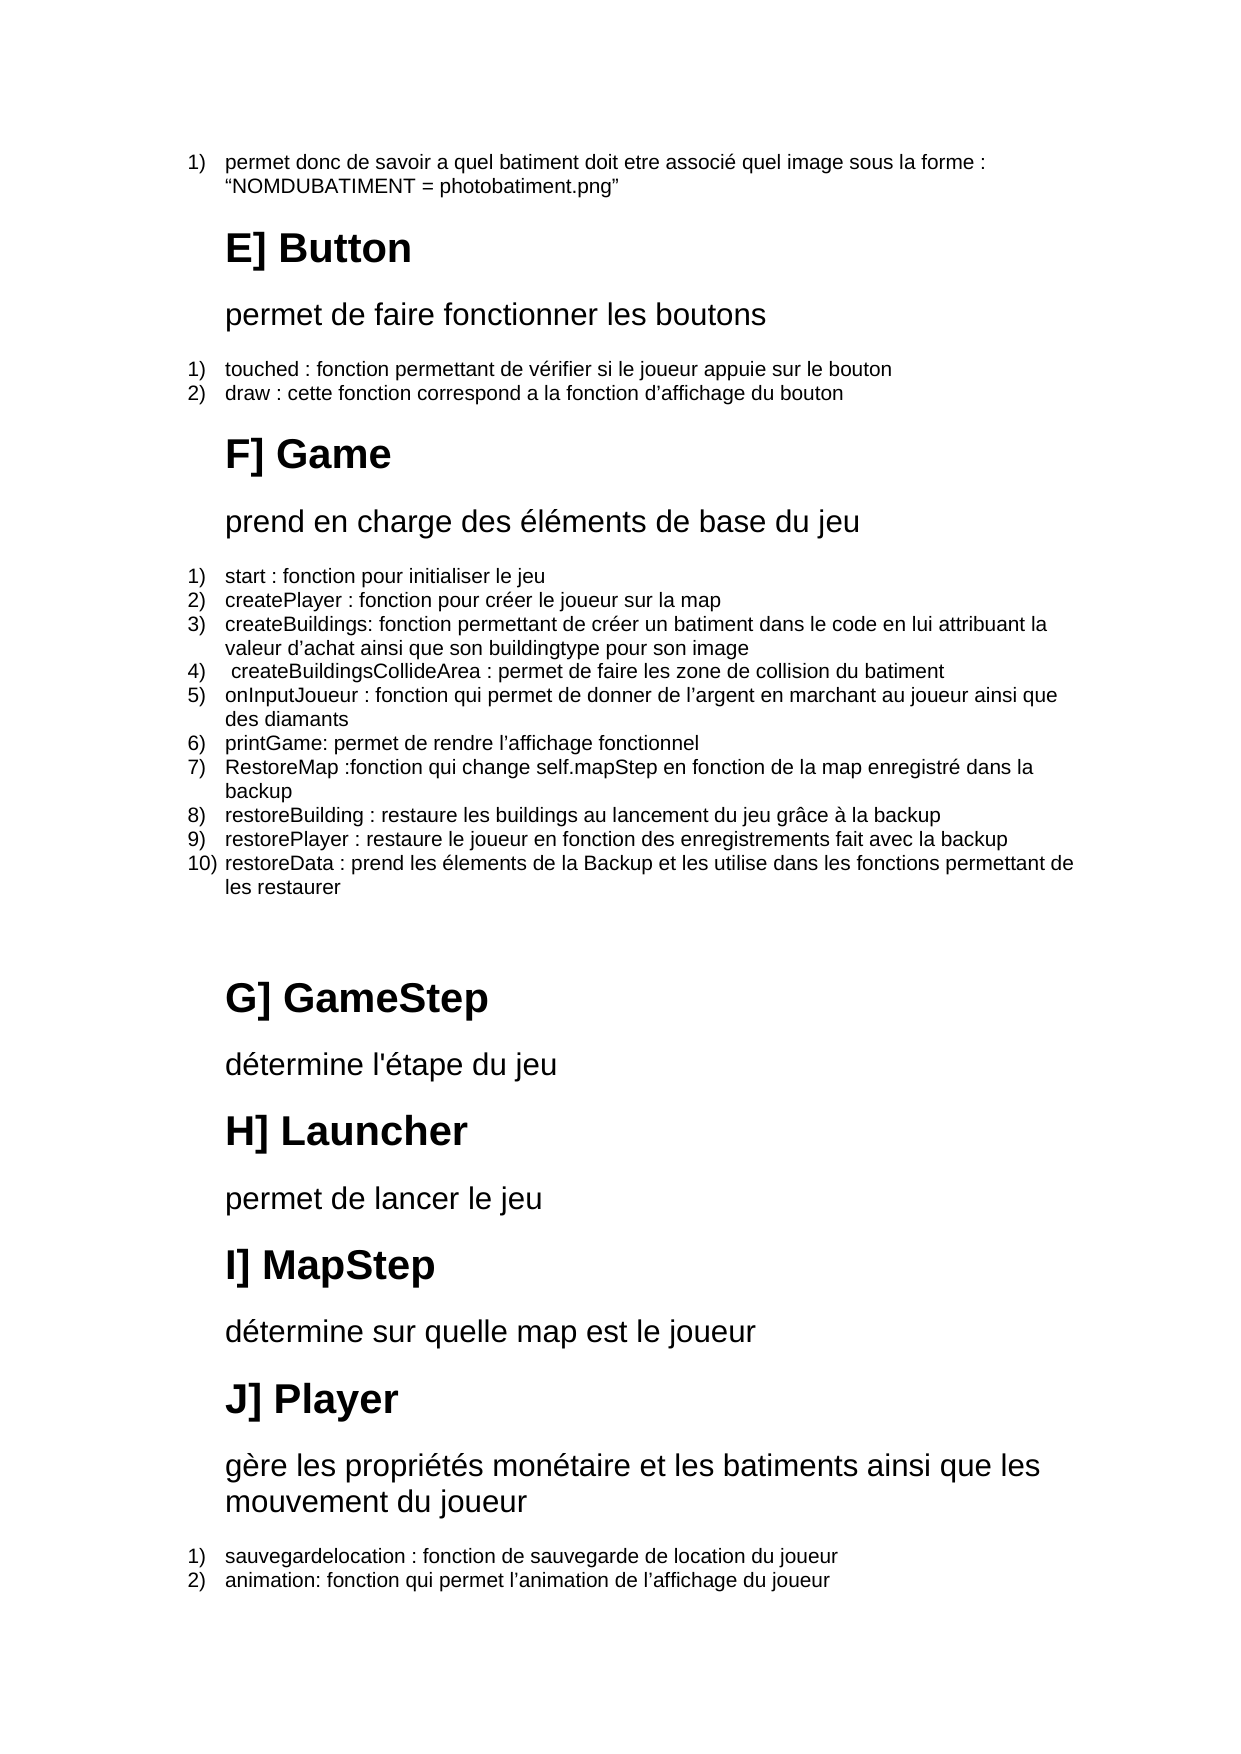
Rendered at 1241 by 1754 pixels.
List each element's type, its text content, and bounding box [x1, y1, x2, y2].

list touched : fonction permettant de vérifier si le joueur appuie sur le bouton [187, 357, 1090, 381]
list permet donc de savoir a quel batiment doit etre associé quel image sous la forme : “NOMDUBATIMENT = photobatiment.png” [187, 150, 1090, 198]
text permet de faire fonctionner les boutons [150, 296, 1090, 332]
text J] Player [150, 1374, 1090, 1422]
list restoreBuilding : restaure les buildings au lancement du jeu grâce à la backup [187, 803, 1090, 827]
list onInputJoueur : fonction qui permet de donner de l’argent en marchant au joueur ainsi que des diamants [187, 683, 1090, 731]
list RestoreMap :fonction qui change self.mapStep en fonction de la map enregistré dans la backup [187, 755, 1090, 803]
list createBuildingsCollideArea : permet de faire les zone de collision du batiment [187, 659, 1090, 683]
list restorePlayer : restaure le joueur en fonction des enregistrements fait avec la backup [187, 827, 1090, 851]
list start : fonction pour initialiser le jeu [187, 563, 1090, 587]
text G] GameStep [150, 973, 1090, 1021]
list animation: fonction qui permet l’animation de l’affichage du joueur [187, 1568, 1090, 1592]
text F] Game [150, 430, 1090, 478]
text gère les propriétés monétaire et les batiments ainsi que les mouvement du joueur [225, 1447, 1090, 1519]
list restoreData : prend les élements de la Backup et les utilise dans les fonctions permettant de les restaurer [187, 851, 1090, 899]
text prend en charge des éléments de base du jeu [150, 503, 1090, 538]
text détermine l'étape du jeu [150, 1046, 1090, 1082]
text H] Launcher [150, 1107, 1090, 1155]
list sauvegardelocation : fonction de sauvegarde de location du joueur [187, 1544, 1090, 1568]
list printGame: permet de rendre l’affichage fonctionnel [187, 731, 1090, 755]
text I] MapStep [150, 1241, 1090, 1288]
list createPlayer : fonction pour créer le joueur sur la map [187, 587, 1090, 611]
list createBuildings: fonction permettant de créer un batiment dans le code en lui attribuant la valeur d’achat ainsi que son buildingtype pour son image [187, 611, 1090, 659]
text permet de lancer le jeu [150, 1180, 1090, 1216]
list draw : cette fonction correspond a la fonction d’affichage du bouton [187, 381, 1090, 405]
text E] Button [150, 223, 1090, 271]
text détermine sur quelle map est le joueur [150, 1313, 1090, 1349]
